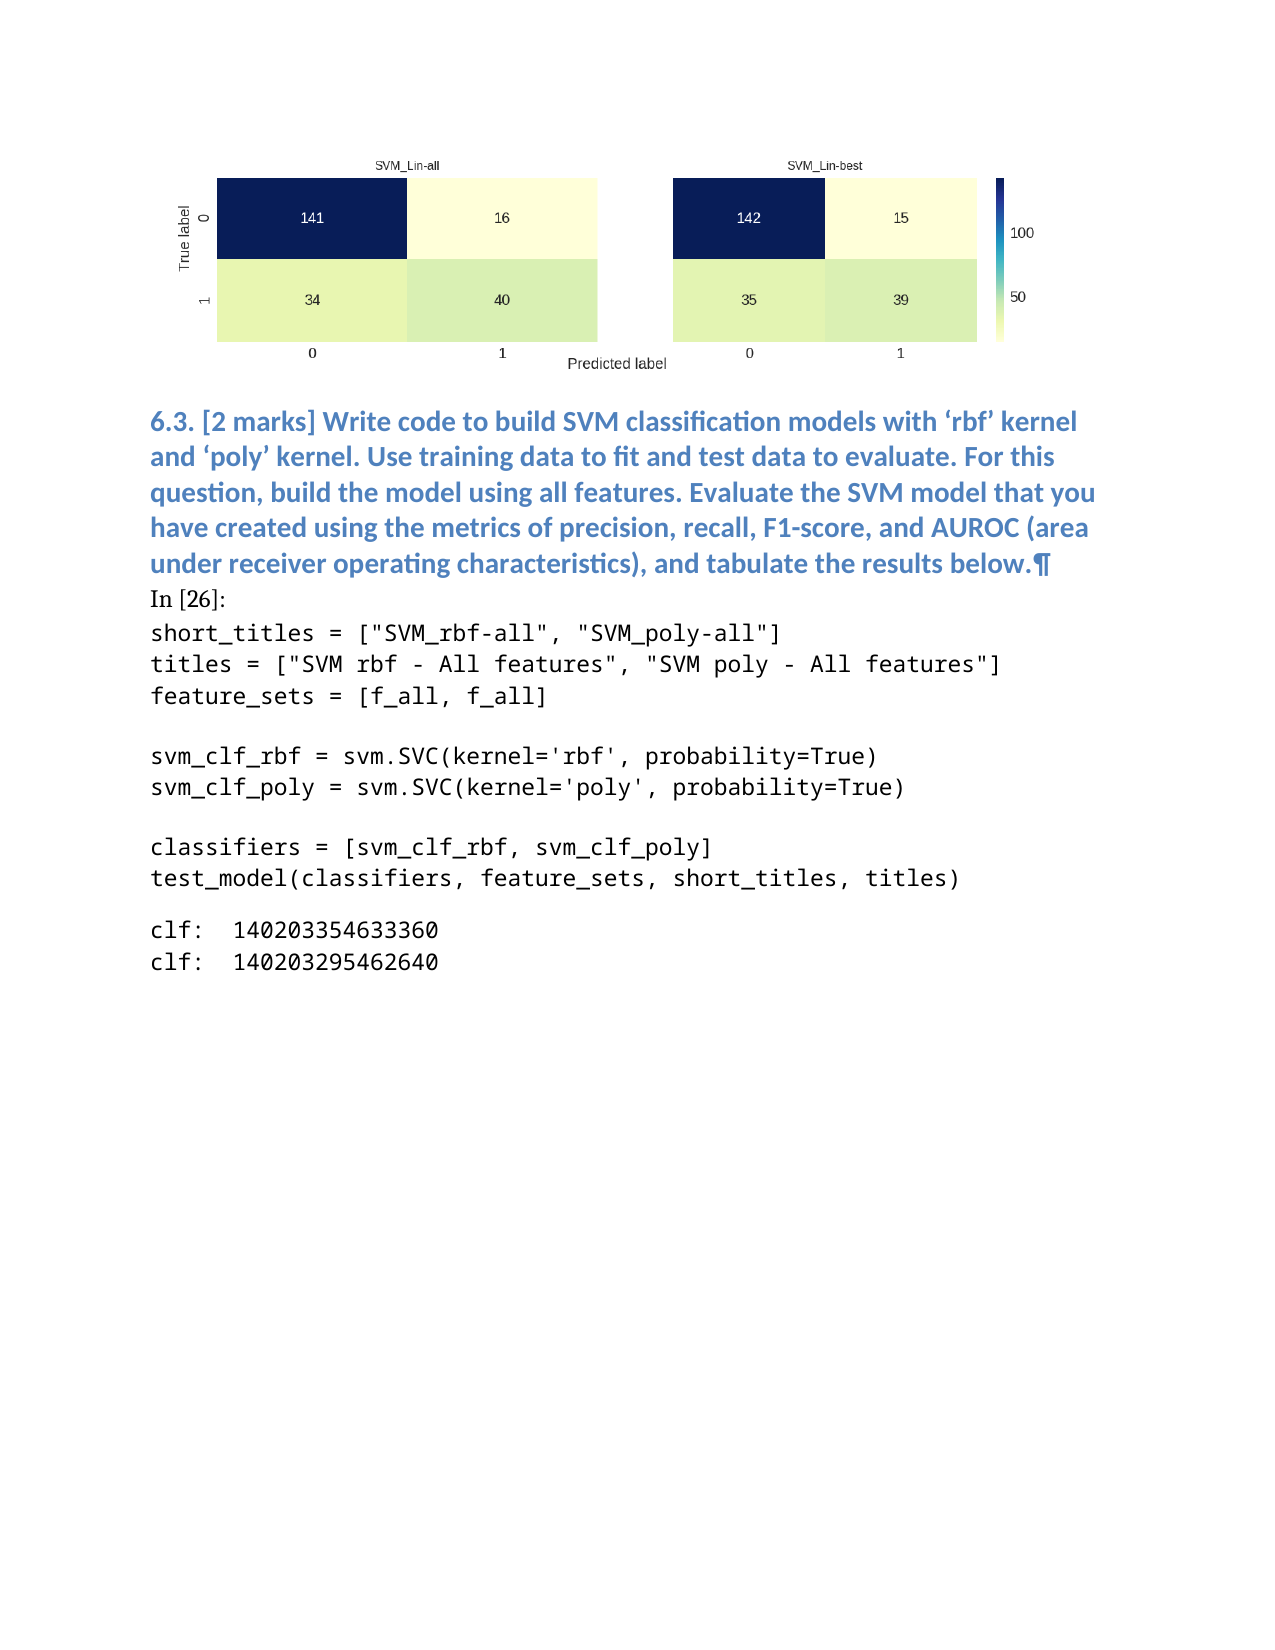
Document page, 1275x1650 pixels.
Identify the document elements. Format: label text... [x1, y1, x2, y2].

picture [168, 150, 1044, 382]
text clf: 140203354633360 clf: 140203295462640 [150, 914, 1125, 977]
text short_titles = ["SVM_rbf-all", "SVM_poly-all"] titles = ["SVM rbf - All features", "SVM poly - All features"] feature_sets = [f_all, f_all] svm_clf_rbf = svm.SVC(kernel='rbf', probability=True) svm_clf_poly = svm.SVC(kernel='poly', probability=True) classifiers = [svm_clf_rbf, svm_clf_poly] test_model(classifiers, feature_sets, short_titles, titles) [150, 617, 1125, 893]
text In [26]: [150, 584, 1125, 613]
subtitle 6.3. [2 marks] Write code to build SVM classification models with ‘rbf’ kernel and ‘poly’ kernel. Use training data to fit and test data to evaluate. For this question, build the model using all features. Evaluate the SVM model that you have created using the metrics of precision, recall, F1-score, and AUROC (area under receiver operating characteristics), and tabulate the results below.¶ [150, 403, 1125, 581]
